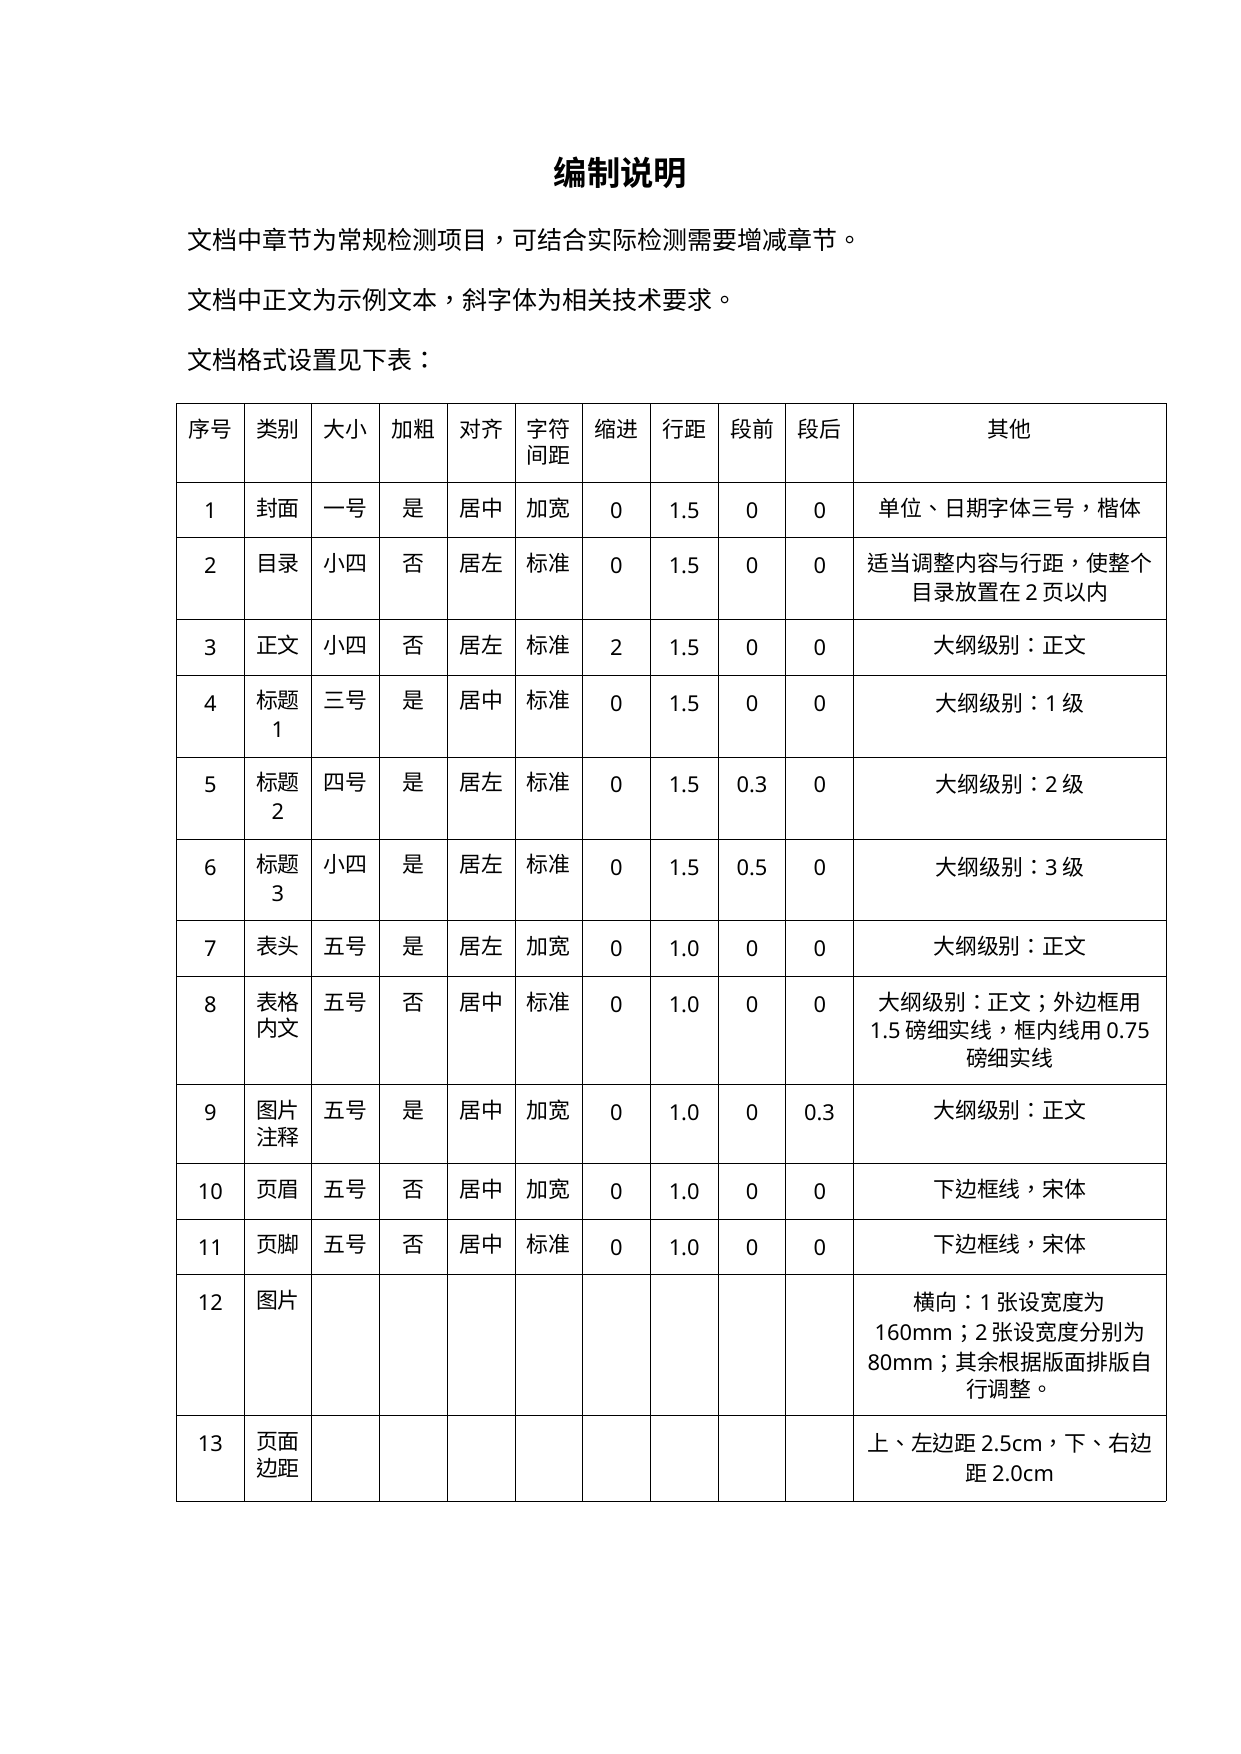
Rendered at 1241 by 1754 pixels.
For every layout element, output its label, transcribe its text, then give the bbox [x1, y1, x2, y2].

table_cell 标准 [516, 1220, 582, 1274]
table_cell 五号 [312, 1164, 379, 1218]
table_cell 加宽 [516, 483, 582, 537]
table_cell [516, 1416, 582, 1501]
table_cell 0 [786, 840, 853, 920]
table_cell 1.0 [651, 1164, 718, 1218]
table_cell 0 [786, 538, 853, 619]
table_cell 标准 [516, 538, 582, 619]
table_cell [583, 1275, 650, 1415]
table_cell 1.0 [651, 977, 718, 1084]
table_cell 五号 [312, 1085, 379, 1163]
table_cell 小四 [312, 538, 379, 619]
table_cell [651, 1416, 718, 1501]
table_cell 12 [177, 1275, 244, 1415]
table_cell 居中 [448, 676, 515, 756]
table_cell 居左 [448, 758, 515, 838]
table_cell 0.3 [786, 1085, 853, 1163]
table_cell 0 [719, 483, 785, 537]
table_cell 正文 [245, 620, 311, 674]
table_cell 0 [583, 840, 650, 920]
table_cell [583, 1416, 650, 1501]
table_cell 0 [583, 538, 650, 619]
table_cell 0 [786, 1164, 853, 1218]
table_cell 居中 [448, 483, 515, 537]
table_cell [516, 1275, 582, 1415]
table_cell 3 [177, 620, 244, 674]
table_cell 标准 [516, 758, 582, 838]
table_header 缩进 [583, 404, 650, 482]
table_cell [719, 1416, 785, 1501]
table_cell 1.5 [651, 676, 718, 756]
table_cell 0 [583, 758, 650, 838]
table_cell 大纲级别：正文；外边框用1.5磅细实线，框内线用0.75磅细实线 [854, 977, 1166, 1084]
table_cell 0.5 [719, 840, 785, 920]
table_cell 标准 [516, 620, 582, 674]
table_cell 1.0 [651, 1220, 718, 1274]
table_header 类别 [245, 404, 311, 482]
table_cell 0 [583, 977, 650, 1084]
table_cell 1.5 [651, 840, 718, 920]
table_cell 居左 [448, 620, 515, 674]
table_cell 图片注释 [245, 1085, 311, 1163]
table_cell 0 [786, 676, 853, 756]
table_cell 0 [786, 977, 853, 1084]
table_header 对齐 [448, 404, 515, 482]
table_cell 加宽 [516, 1164, 582, 1218]
table_cell 0 [719, 977, 785, 1084]
table_cell [448, 1275, 515, 1415]
table_cell 0.3 [719, 758, 785, 838]
table_cell 0 [786, 921, 853, 976]
table_cell 是 [380, 1085, 447, 1163]
table_cell 五号 [312, 1220, 379, 1274]
table_cell 小四 [312, 840, 379, 920]
table_cell 标准 [516, 977, 582, 1084]
table_cell 下边框线，宋体 [854, 1220, 1166, 1274]
table_cell 0 [719, 620, 785, 674]
table_header 段前 [719, 404, 785, 482]
table_cell 居中 [448, 1220, 515, 1274]
table_cell 小四 [312, 620, 379, 674]
table_cell 10 [177, 1164, 244, 1218]
table_cell 0 [786, 620, 853, 674]
table_cell 1.5 [651, 620, 718, 674]
table_cell 居左 [448, 921, 515, 976]
table_cell 目录 [245, 538, 311, 619]
table_header 行距 [651, 404, 718, 482]
table_cell 标准 [516, 840, 582, 920]
table_cell [312, 1275, 379, 1415]
table_cell 0 [719, 1164, 785, 1218]
table_cell [651, 1275, 718, 1415]
table_cell 大纲级别：正文 [854, 921, 1166, 976]
table_cell 0 [719, 538, 785, 619]
table_cell 居中 [448, 1085, 515, 1163]
table_cell 页面边距 [245, 1416, 311, 1501]
table_cell 0 [583, 1220, 650, 1274]
table_cell 页脚 [245, 1220, 311, 1274]
table_cell 三号 [312, 676, 379, 756]
table_cell [380, 1416, 447, 1501]
table_cell 是 [380, 676, 447, 756]
table_cell 是 [380, 921, 447, 976]
table_cell 四号 [312, 758, 379, 838]
table_cell 大纲级别：1级 [854, 676, 1166, 756]
table_cell 0 [583, 1085, 650, 1163]
table_cell 居左 [448, 538, 515, 619]
table_cell 2 [583, 620, 650, 674]
table_cell [719, 1275, 785, 1415]
table_header 其他 [854, 404, 1166, 482]
table_cell 13 [177, 1416, 244, 1501]
table_cell 居左 [448, 840, 515, 920]
table_cell 大纲级别：3级 [854, 840, 1166, 920]
table_cell 0 [583, 1164, 650, 1218]
table_cell 是 [380, 483, 447, 537]
table_cell 1 [177, 483, 244, 537]
table_cell 图片 [245, 1275, 311, 1415]
table_cell 6 [177, 840, 244, 920]
table_cell 否 [380, 1164, 447, 1218]
table_cell 单位、日期字体三号，楷体 [854, 483, 1166, 537]
table_header 序号 [177, 404, 244, 482]
table_cell 1.5 [651, 538, 718, 619]
table_header 大小 [312, 404, 379, 482]
table_cell 封面 [245, 483, 311, 537]
table_cell 一号 [312, 483, 379, 537]
table_cell 标准 [516, 676, 582, 756]
table_cell 加宽 [516, 1085, 582, 1163]
table_cell 0 [719, 921, 785, 976]
table_cell 0 [719, 1085, 785, 1163]
table_cell 0 [583, 921, 650, 976]
table_cell 1.5 [651, 483, 718, 537]
table_cell 大纲级别：正文 [854, 620, 1166, 674]
table_cell 否 [380, 620, 447, 674]
table_cell 横向：1张设宽度为160mm；2张设宽度分别为80mm；其余根据版面排版自行调整。 [854, 1275, 1166, 1415]
table_cell 标题1 [245, 676, 311, 756]
table_cell 1.5 [651, 758, 718, 838]
table_cell 7 [177, 921, 244, 976]
table_cell 1.0 [651, 1085, 718, 1163]
table_cell 是 [380, 758, 447, 838]
table_cell 上、左边距2.5cm，下、右边距2.0cm [854, 1416, 1166, 1501]
table_cell 2 [177, 538, 244, 619]
table_cell 下边框线，宋体 [854, 1164, 1166, 1218]
table_cell 0 [583, 676, 650, 756]
table_cell 0 [786, 483, 853, 537]
table_cell 8 [177, 977, 244, 1084]
table_cell 0 [583, 483, 650, 537]
table_cell 标题3 [245, 840, 311, 920]
table_cell 适当调整内容与行距，使整个目录放置在2页以内 [854, 538, 1166, 619]
table_cell [312, 1416, 379, 1501]
table_cell 居中 [448, 1164, 515, 1218]
table_cell 0 [719, 676, 785, 756]
table_cell 表头 [245, 921, 311, 976]
table_cell 5 [177, 758, 244, 838]
table_cell 0 [786, 1220, 853, 1274]
table_cell 大纲级别：2级 [854, 758, 1166, 838]
table_cell 否 [380, 977, 447, 1084]
table_header 字符间距 [516, 404, 582, 482]
table_header 段后 [786, 404, 853, 482]
table_cell 1.0 [651, 921, 718, 976]
table_cell [786, 1416, 853, 1501]
table_cell 页眉 [245, 1164, 311, 1218]
table_cell 五号 [312, 977, 379, 1084]
table_cell [380, 1275, 447, 1415]
table_cell [786, 1275, 853, 1415]
table_cell 11 [177, 1220, 244, 1274]
table_header 加粗 [380, 404, 447, 482]
table_cell 五号 [312, 921, 379, 976]
table_cell 否 [380, 538, 447, 619]
table_cell 居中 [448, 977, 515, 1084]
table_cell 加宽 [516, 921, 582, 976]
table_cell 表格内文 [245, 977, 311, 1084]
table_cell [448, 1416, 515, 1501]
table_cell 否 [380, 1220, 447, 1274]
table_cell 0 [719, 1220, 785, 1274]
table_cell 0 [786, 758, 853, 838]
table_cell 9 [177, 1085, 244, 1163]
table_cell 4 [177, 676, 244, 756]
table_cell 标题2 [245, 758, 311, 838]
table_cell 大纲级别：正文 [854, 1085, 1166, 1163]
text 编制说明 [187, 150, 1053, 195]
table_cell 是 [380, 840, 447, 920]
